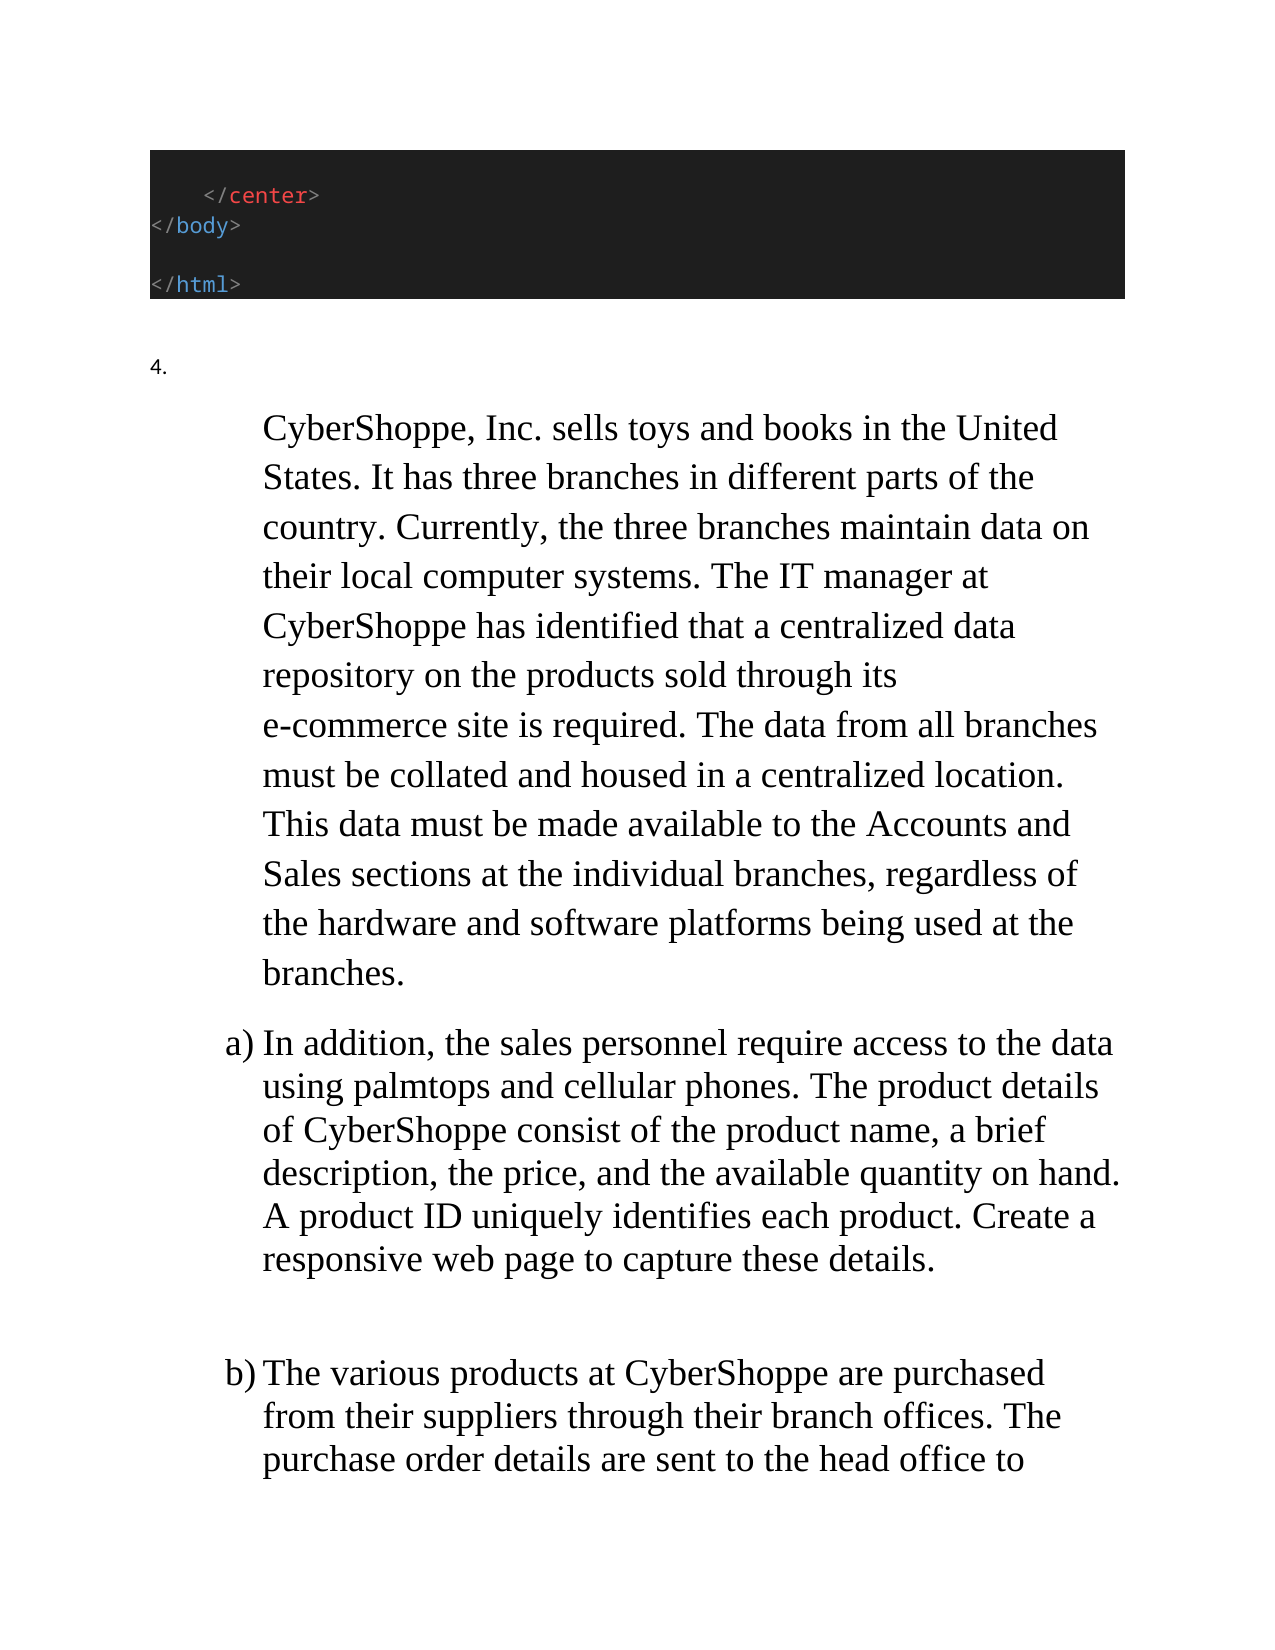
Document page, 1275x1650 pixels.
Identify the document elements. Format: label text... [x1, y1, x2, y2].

text </body> [150, 209, 1125, 239]
text CyberShoppe, Inc. sells toys and books in the United States. It has three branches in different parts of the country. Currently, the three branches maintain data on their local computer systems. The IT manager at CyberShoppe has identified that a centralized data repository on the products sold through its e-commerce site is required. The data from all branches must be collated and housed in a centralized location. This data must be made available to the Accounts and Sales sections at the individual branches, regardless of the hardware and software platforms being used at the branches. [262, 405, 1125, 993]
text </center> [150, 180, 1125, 209]
list In addition, the sales personnel require access to the data using palmtops and cellular phones. The product details of CyberShoppe consist of the product name, a brief description, the price, and the available quantity on hand. A product ID uniquely identifies each product. Create a responsive web page to capture these details. [225, 1021, 1125, 1279]
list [225, 1350, 1125, 1479]
text </html> [150, 269, 1125, 299]
text 4. [150, 352, 1125, 380]
